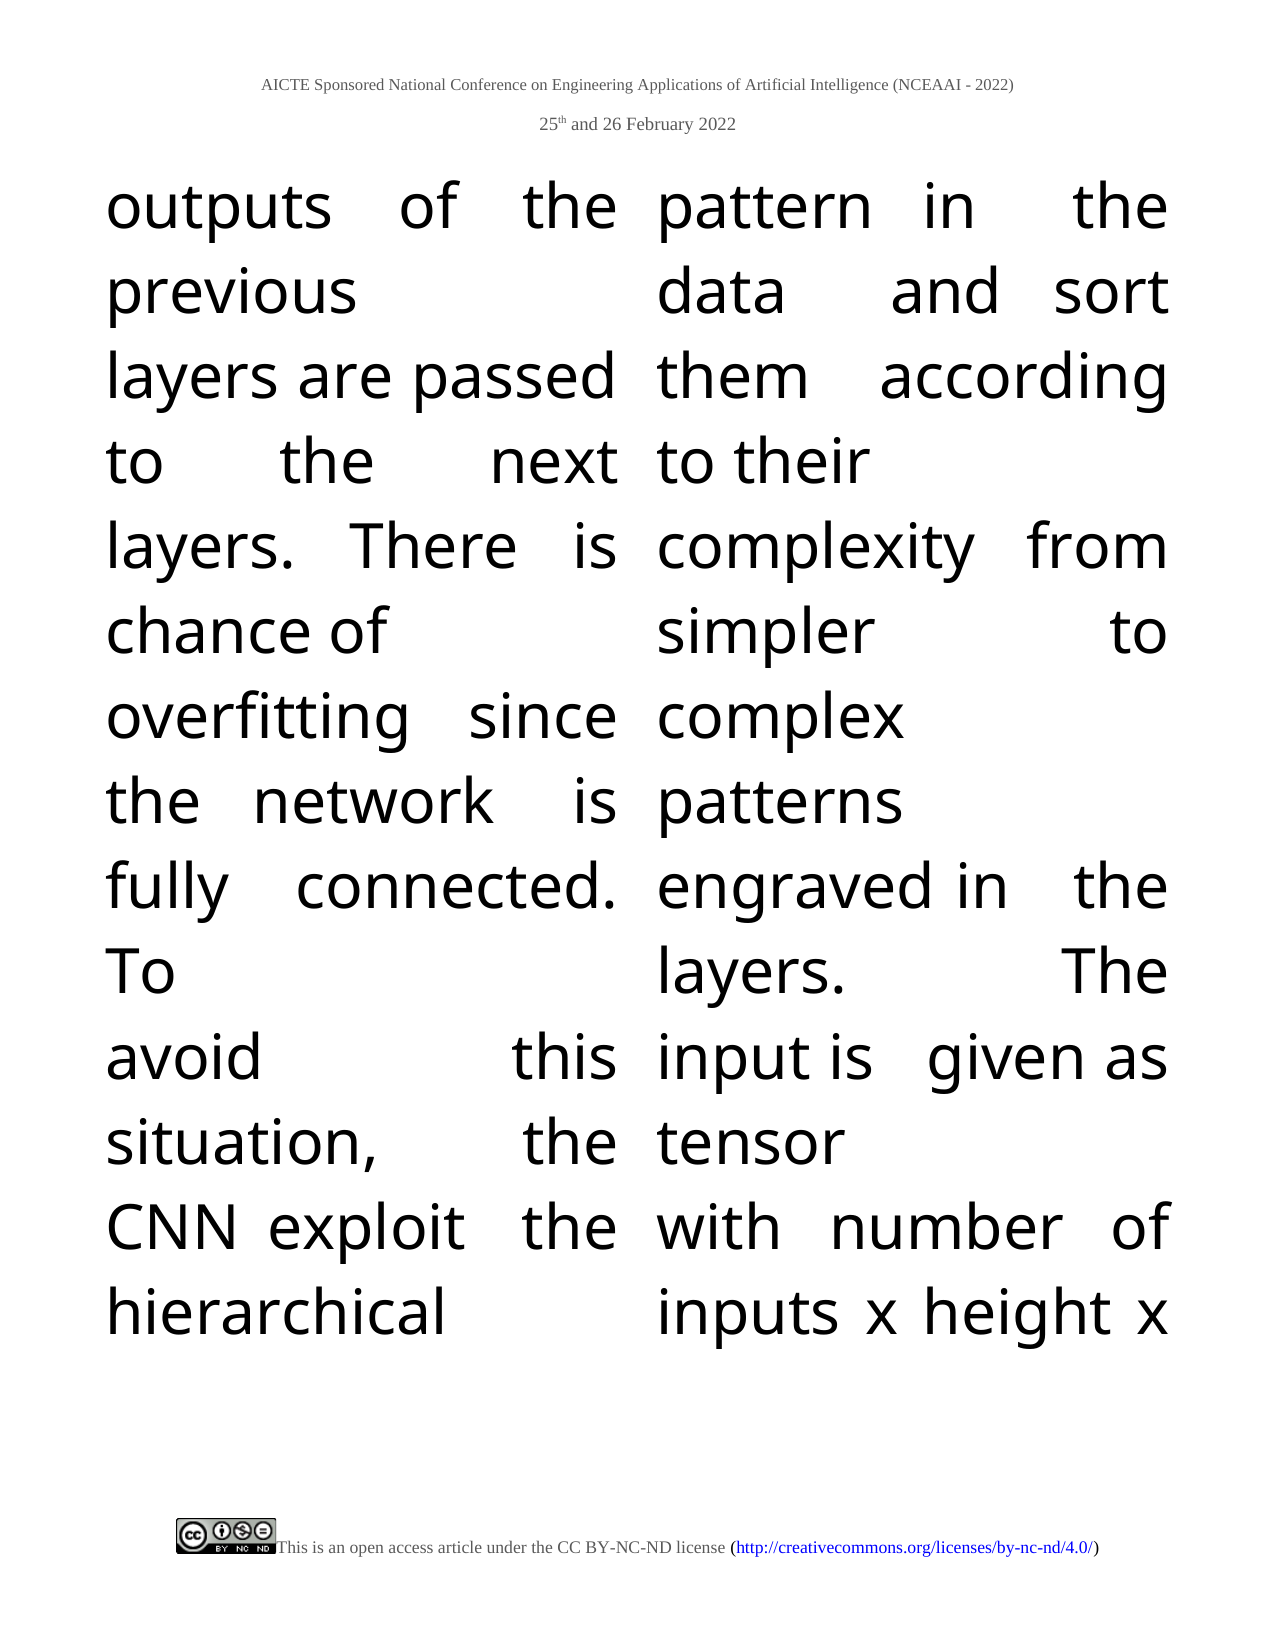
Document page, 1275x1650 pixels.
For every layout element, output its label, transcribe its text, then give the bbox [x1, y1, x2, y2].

text pattern in the data and sort them according to their [656, 161, 1170, 502]
picture [176, 1518, 277, 1554]
text and analyze data. Then these outputs of the previous [105, 161, 619, 331]
text with number of inputs x height x width x channels of [656, 1182, 1170, 1353]
text avoid this situation, the CNN exploit the hierarchical [105, 1012, 619, 1353]
text engraved in the layers. The input is given as tensor [656, 842, 1170, 1182]
text complexity from simpler to complex patterns [656, 502, 1170, 842]
text layers are passed to the next layers. There is chance of [105, 331, 619, 672]
text overfitting since the network is fully connected. To [105, 672, 619, 1012]
